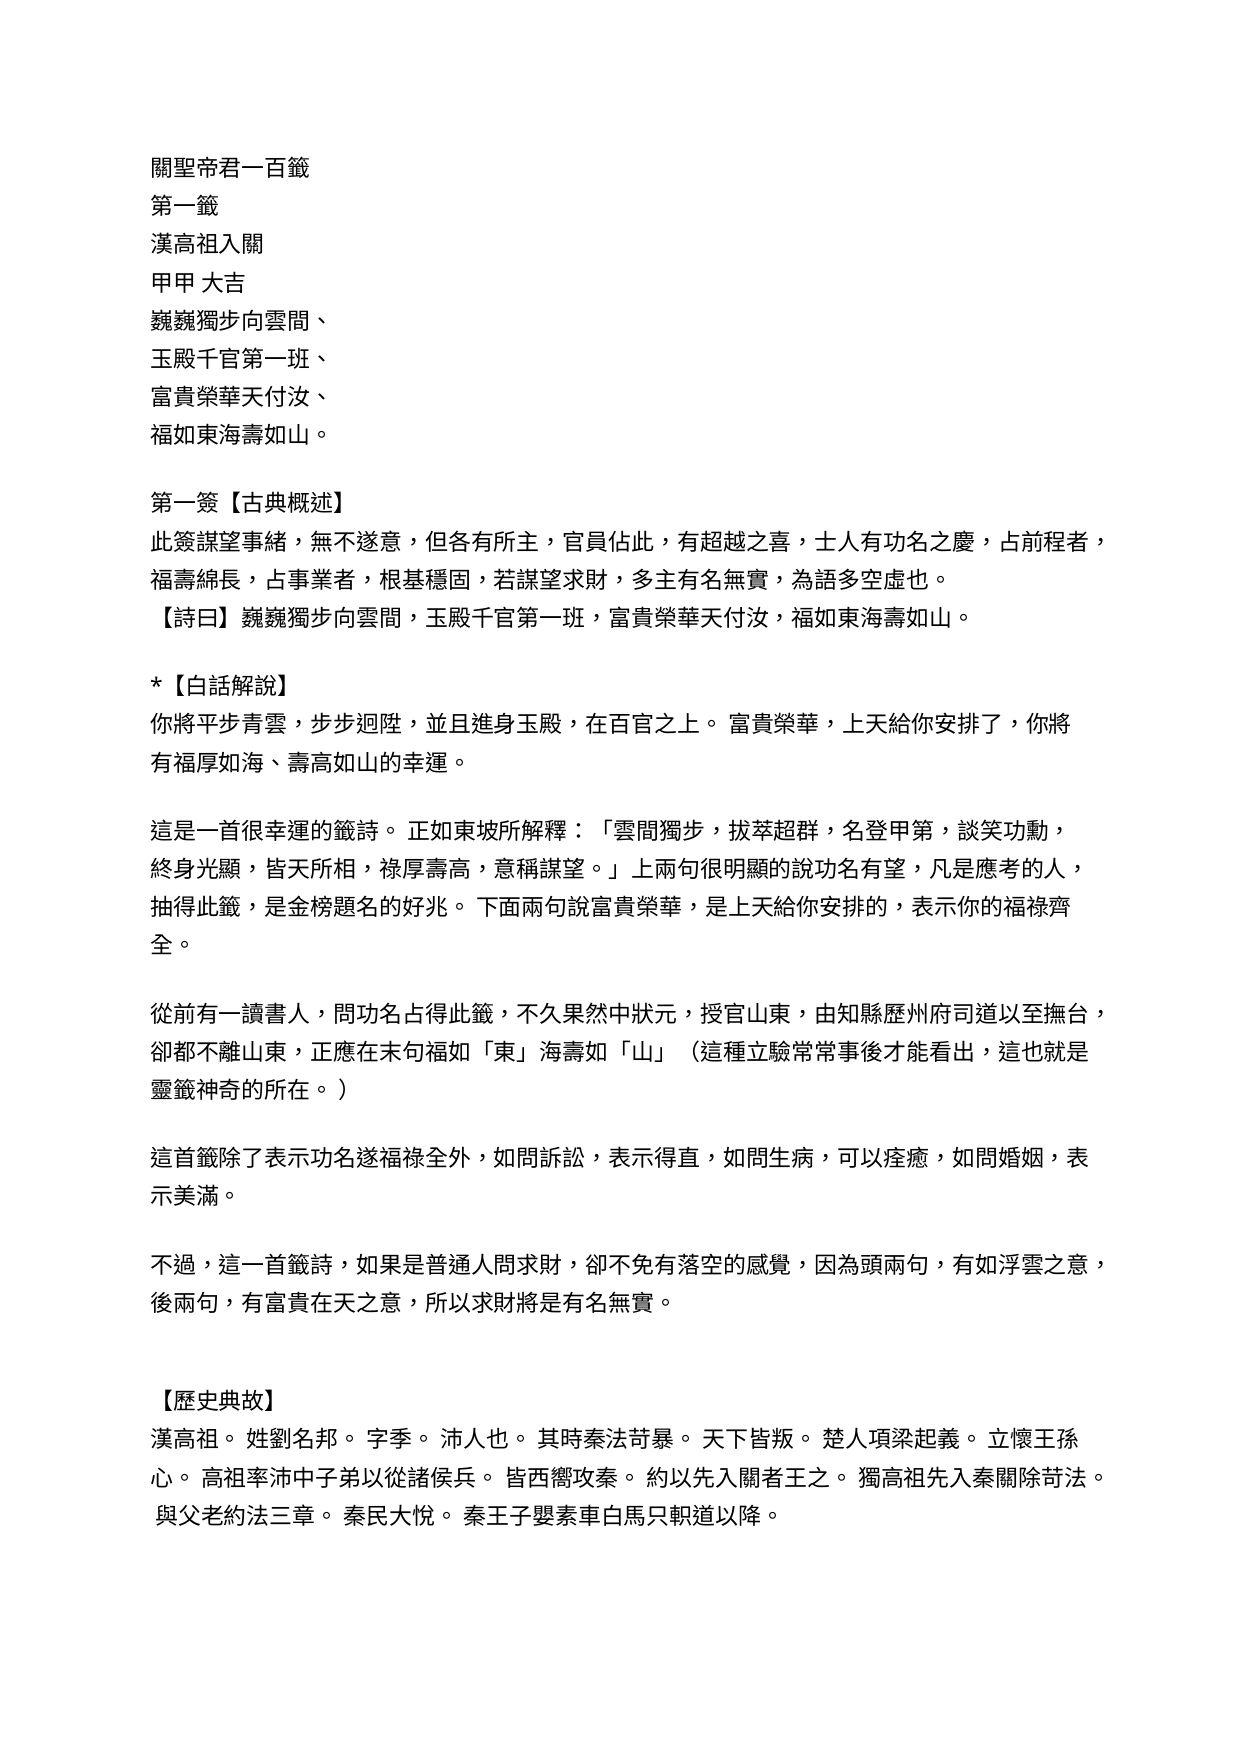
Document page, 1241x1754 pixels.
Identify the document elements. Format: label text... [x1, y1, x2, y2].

text 第一籤 [150, 188, 1090, 221]
text 第一簽【古典概述】 [150, 485, 1090, 518]
text 巍巍獨步向雲間、 [150, 302, 1090, 336]
text 從前有一讀書人，問功名占得此籤，不久果然中狀元，授官山東，由知縣歷州府司道以至撫台，卻都不離山東，正應在末句福如「東」海壽如「山」（這種立驗常常事後才能看出，這也就是靈籤神奇的所在。 ） [150, 995, 1090, 1105]
text 漢高祖入關 [150, 226, 1090, 259]
text 富貴榮華天付汝、 [150, 379, 1090, 412]
text 不過，這一首籤詩，如果是普通人問求財，卻不免有落空的感覺，因為頭兩句，有如浮雲之意，後兩句，有富貴在天之意，所以求財將是有名無實。 [150, 1246, 1090, 1318]
text 福如東海壽如山。 [150, 417, 1090, 450]
text 關聖帝君一百籤 [150, 150, 1090, 183]
text 玉殿千官第一班、 [150, 341, 1090, 374]
text 此簽謀望事緒，無不遂意，但各有所主，官員佔此，有超越之喜，士人有功名之慶，占前程者，福壽綿長，占事業者，根基穩固，若謀望求財，多主有名無實，為語多空虛也。 [150, 523, 1090, 595]
text 這首籤除了表示功名遂福祿全外，如問訴訟，表示得直，如問生病，可以痊癒，如問婚姻，表示美滿。 [150, 1140, 1090, 1211]
text 甲甲 大吉 [150, 264, 1090, 298]
text 【詩曰】巍巍獨步向雲間，玉殿千官第一班，富貴榮華天付汝，福如東海壽如山。 [150, 599, 1090, 633]
text *【白話解說】 [150, 668, 1090, 701]
text 漢高祖。 姓劉名邦。 字季。 沛人也。 其時秦法苛暴。 天下皆叛。 楚人項梁起義。 立懷王孫心。 高祖率沛中子弟以從諸侯兵。 皆西嚮攻秦。 約以先入關者王之。 獨高祖先入秦關除苛法。 與父老約法三章。 秦民大悅。 秦王子嬰素車白馬只軹道以降。 [150, 1421, 1090, 1531]
text 【歷史典故】 [150, 1383, 1090, 1416]
text 這是一首很幸運的籤詩。 正如東坡所解釋：「雲間獨步，拔萃超群，名登甲第，談笑功勳，終身光顯，皆天所相，祿厚壽高，意稱謀望。」上兩句很明顯的說功名有望，凡是應考的人，抽得此籤，是金榜題名的好兆。 下面兩句說富貴榮華，是上天給你安排的，表示你的福祿齊全。 [150, 813, 1090, 960]
text 你將平步青雲，步步迥陞，並且進身玉殿，在百官之上。 富貴榮華，上天給你安排了，你將有福厚如海、壽高如山的幸運。 [150, 706, 1090, 778]
